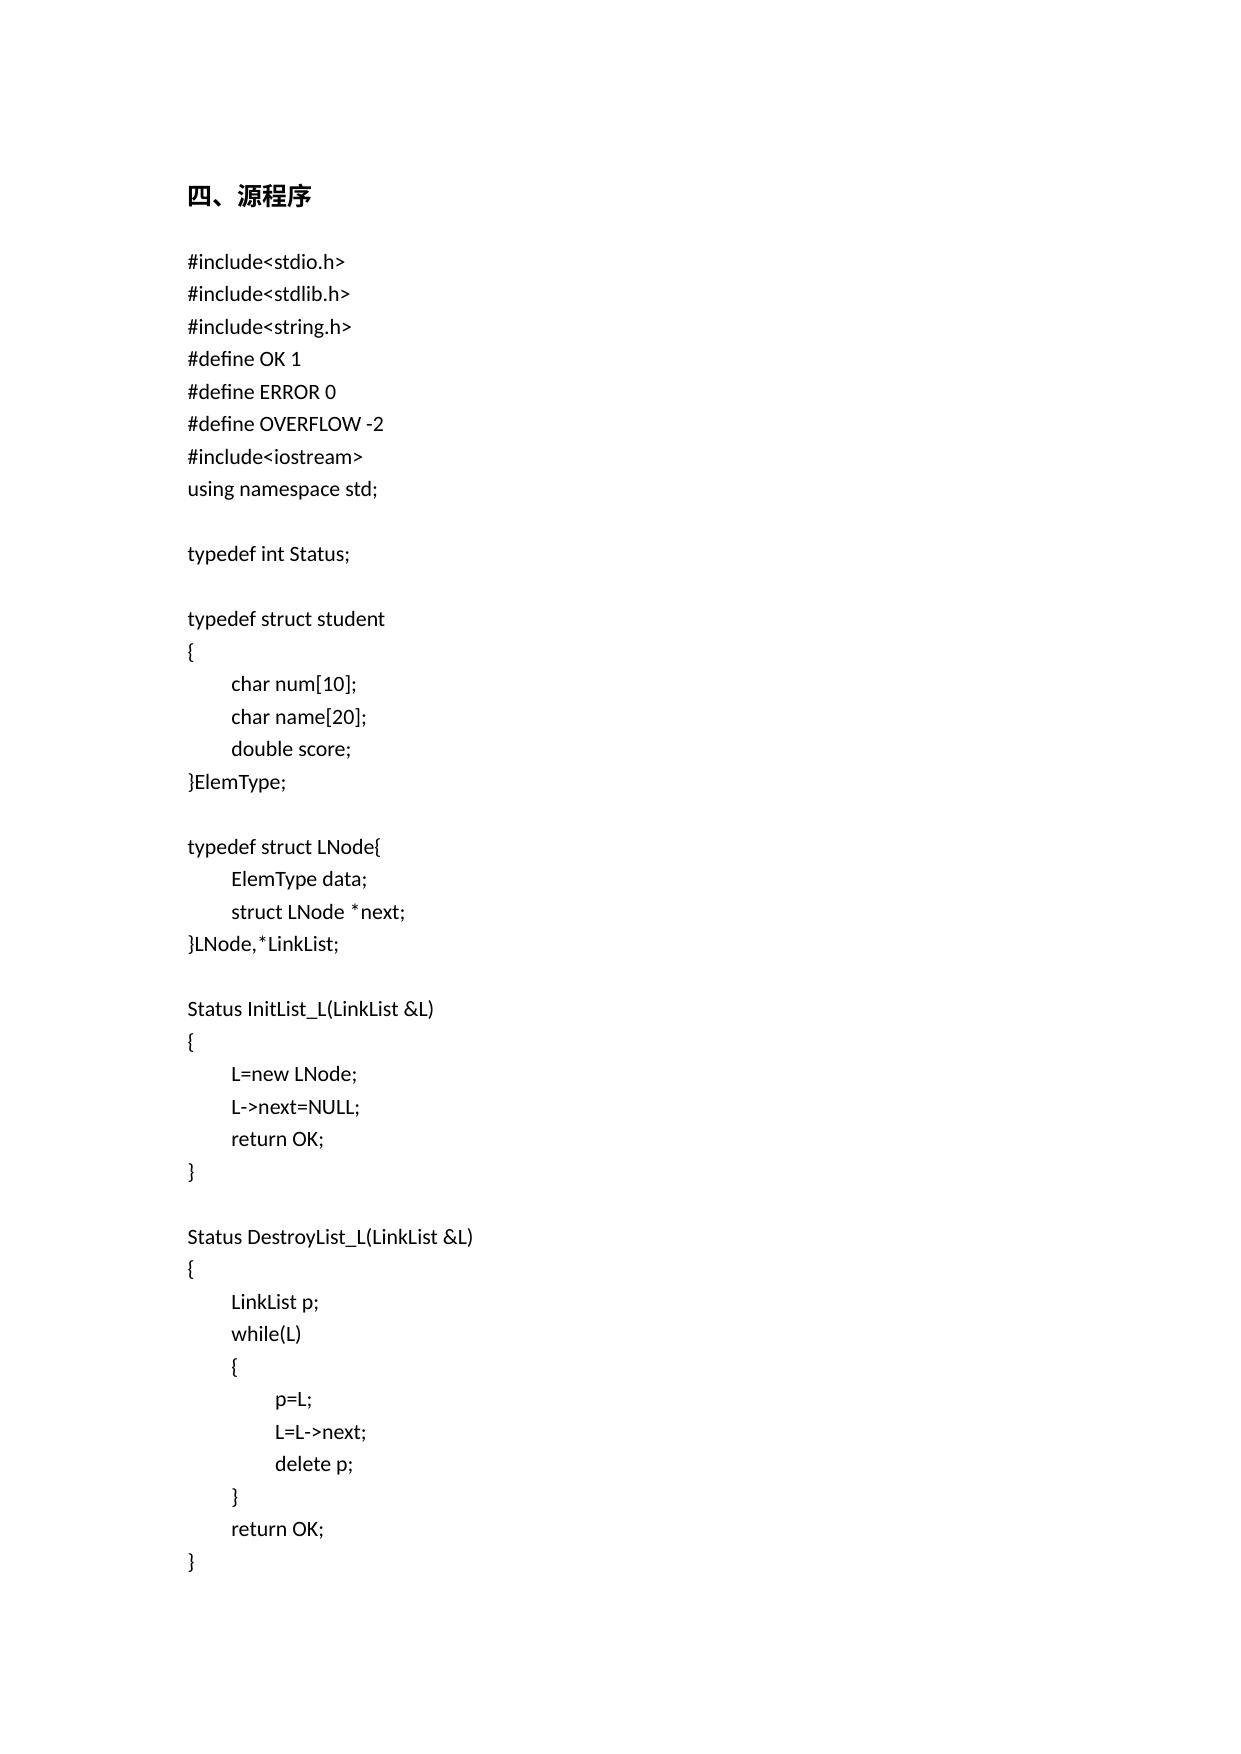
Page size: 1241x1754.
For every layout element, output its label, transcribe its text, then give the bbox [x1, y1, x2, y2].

text p=L; [187, 1383, 1053, 1415]
text return OK; [187, 1513, 1053, 1545]
text char num[10]; [187, 668, 1053, 700]
text }LNode,*LinkList; [187, 928, 1053, 960]
text } [187, 1480, 1053, 1513]
text } [187, 1545, 1053, 1578]
subtitle 四、源程序 [187, 162, 1053, 227]
text L=L->next; [187, 1415, 1053, 1448]
text #define OVERFLOW -2 [187, 408, 1053, 440]
text ElemType data; [187, 863, 1053, 895]
text { [187, 1253, 1053, 1285]
text { [187, 1350, 1053, 1383]
text return OK; [187, 1123, 1053, 1155]
text struct LNode *next; [187, 895, 1053, 928]
text } [187, 1155, 1053, 1188]
text L=new LNode; [187, 1058, 1053, 1090]
text double score; [187, 733, 1053, 765]
text LinkList p; [187, 1285, 1053, 1318]
text using namespace std; [187, 473, 1053, 505]
text #include<stdio.h> [187, 245, 1053, 278]
text Status DestroyList_L(LinkList &L) [187, 1220, 1053, 1253]
text #include<string.h> [187, 310, 1053, 343]
text Status InitList_L(LinkList &L) [187, 993, 1053, 1025]
text { [187, 635, 1053, 668]
text #define OK 1 [187, 343, 1053, 375]
text typedef int Status; [187, 538, 1053, 570]
text { [187, 1025, 1053, 1058]
text char name[20]; [187, 700, 1053, 733]
text #include<iostream> [187, 440, 1053, 473]
text typedef struct student [187, 603, 1053, 635]
text while(L) [187, 1318, 1053, 1350]
text L->next=NULL; [187, 1090, 1053, 1123]
text #include<stdlib.h> [187, 278, 1053, 310]
text typedef struct LNode{ [187, 830, 1053, 863]
text delete p; [187, 1448, 1053, 1480]
text #define ERROR 0 [187, 375, 1053, 408]
text }ElemType; [187, 765, 1053, 798]
